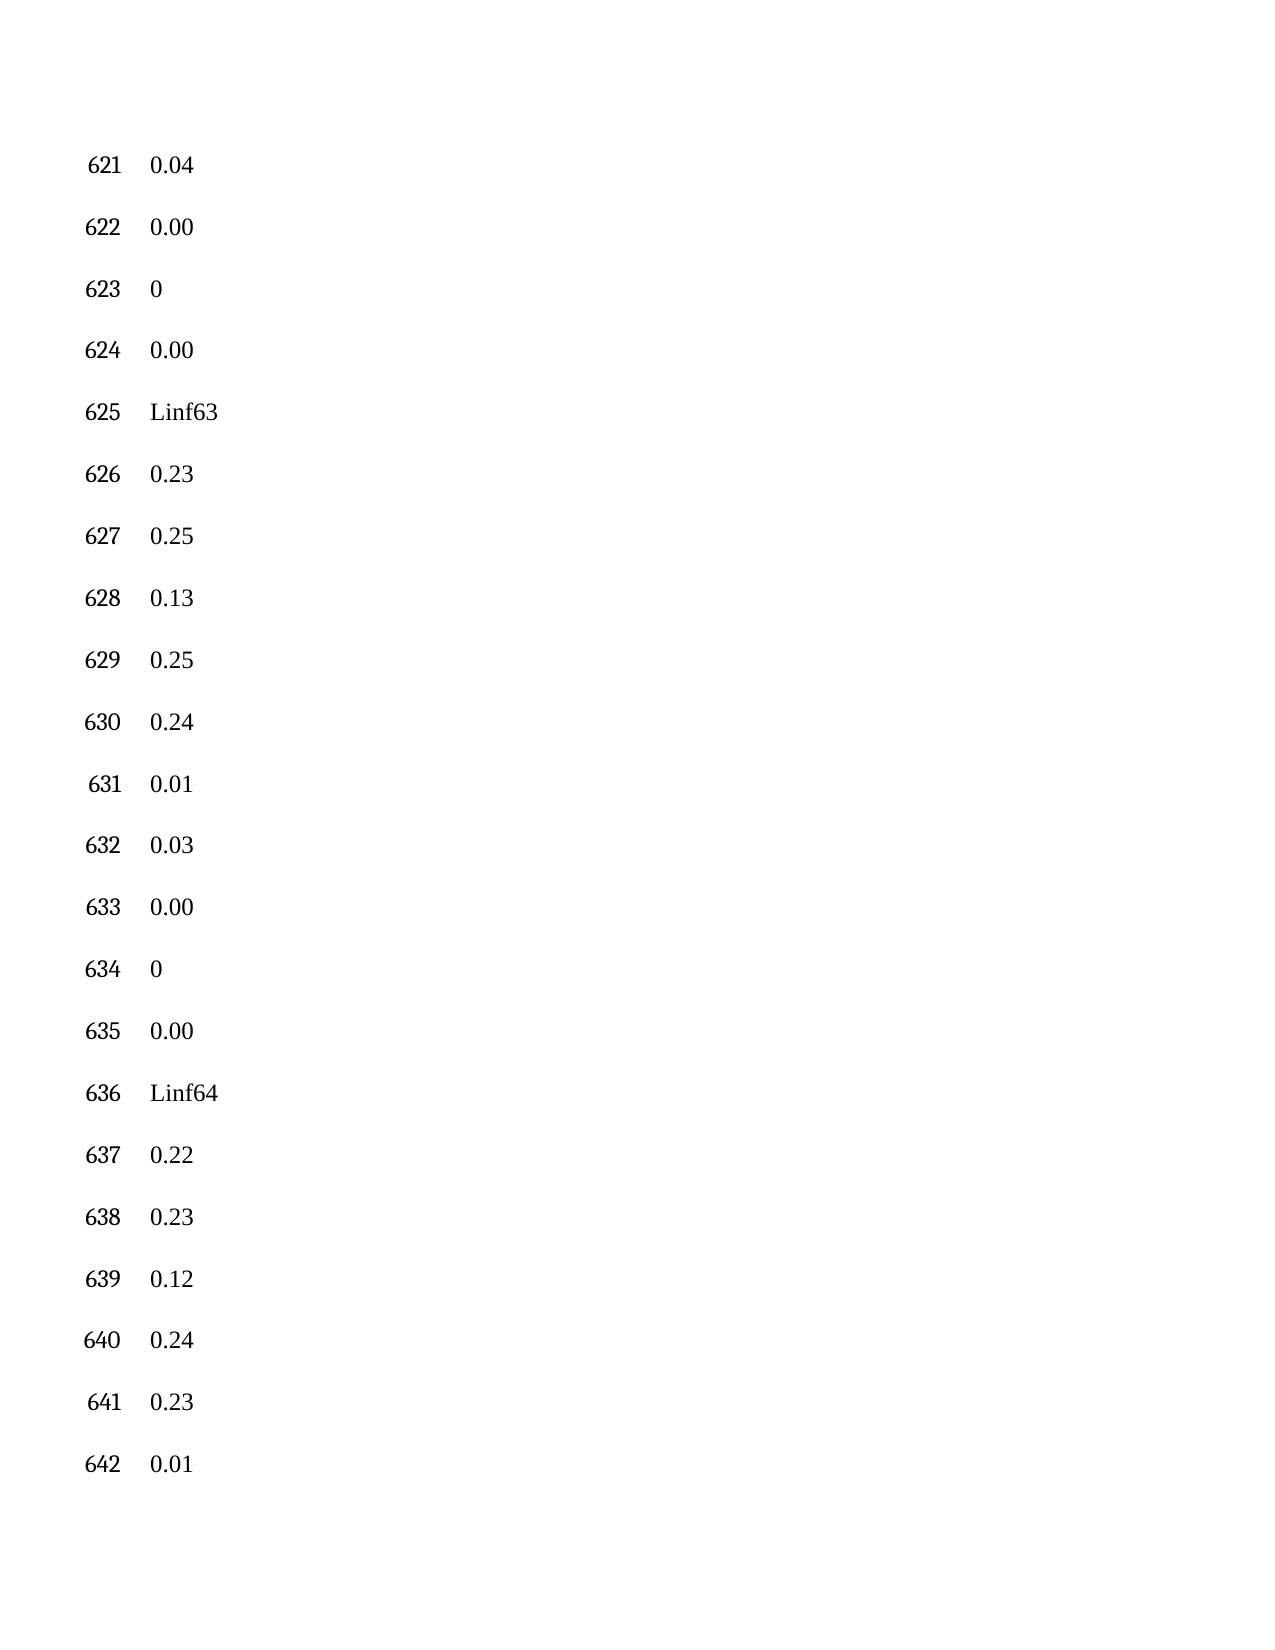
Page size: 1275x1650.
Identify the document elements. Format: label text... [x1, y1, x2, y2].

text Linf63 [150, 397, 1125, 426]
text 0.01 [150, 769, 1125, 797]
text 0.23 [150, 1202, 1125, 1231]
text 0.25 [150, 645, 1125, 674]
text Linf64 [150, 1078, 1125, 1107]
text 0.24 [150, 707, 1125, 736]
text 0.04 [150, 150, 1125, 179]
text 0.12 [150, 1264, 1125, 1292]
text 0.23 [150, 459, 1125, 488]
text 0.24 [150, 1326, 1125, 1354]
text 0.25 [150, 521, 1125, 550]
text 0.00 [150, 212, 1125, 241]
text 0.23 [150, 1387, 1125, 1416]
text 0.00 [150, 892, 1125, 921]
text 0.22 [150, 1140, 1125, 1169]
text 0.00 [150, 1016, 1125, 1045]
text 0 [150, 274, 1125, 302]
text 0.01 [150, 1449, 1125, 1478]
text 0 [150, 954, 1125, 983]
text 0.03 [150, 831, 1125, 859]
text 0.13 [150, 583, 1125, 612]
text 0.00 [150, 336, 1125, 364]
